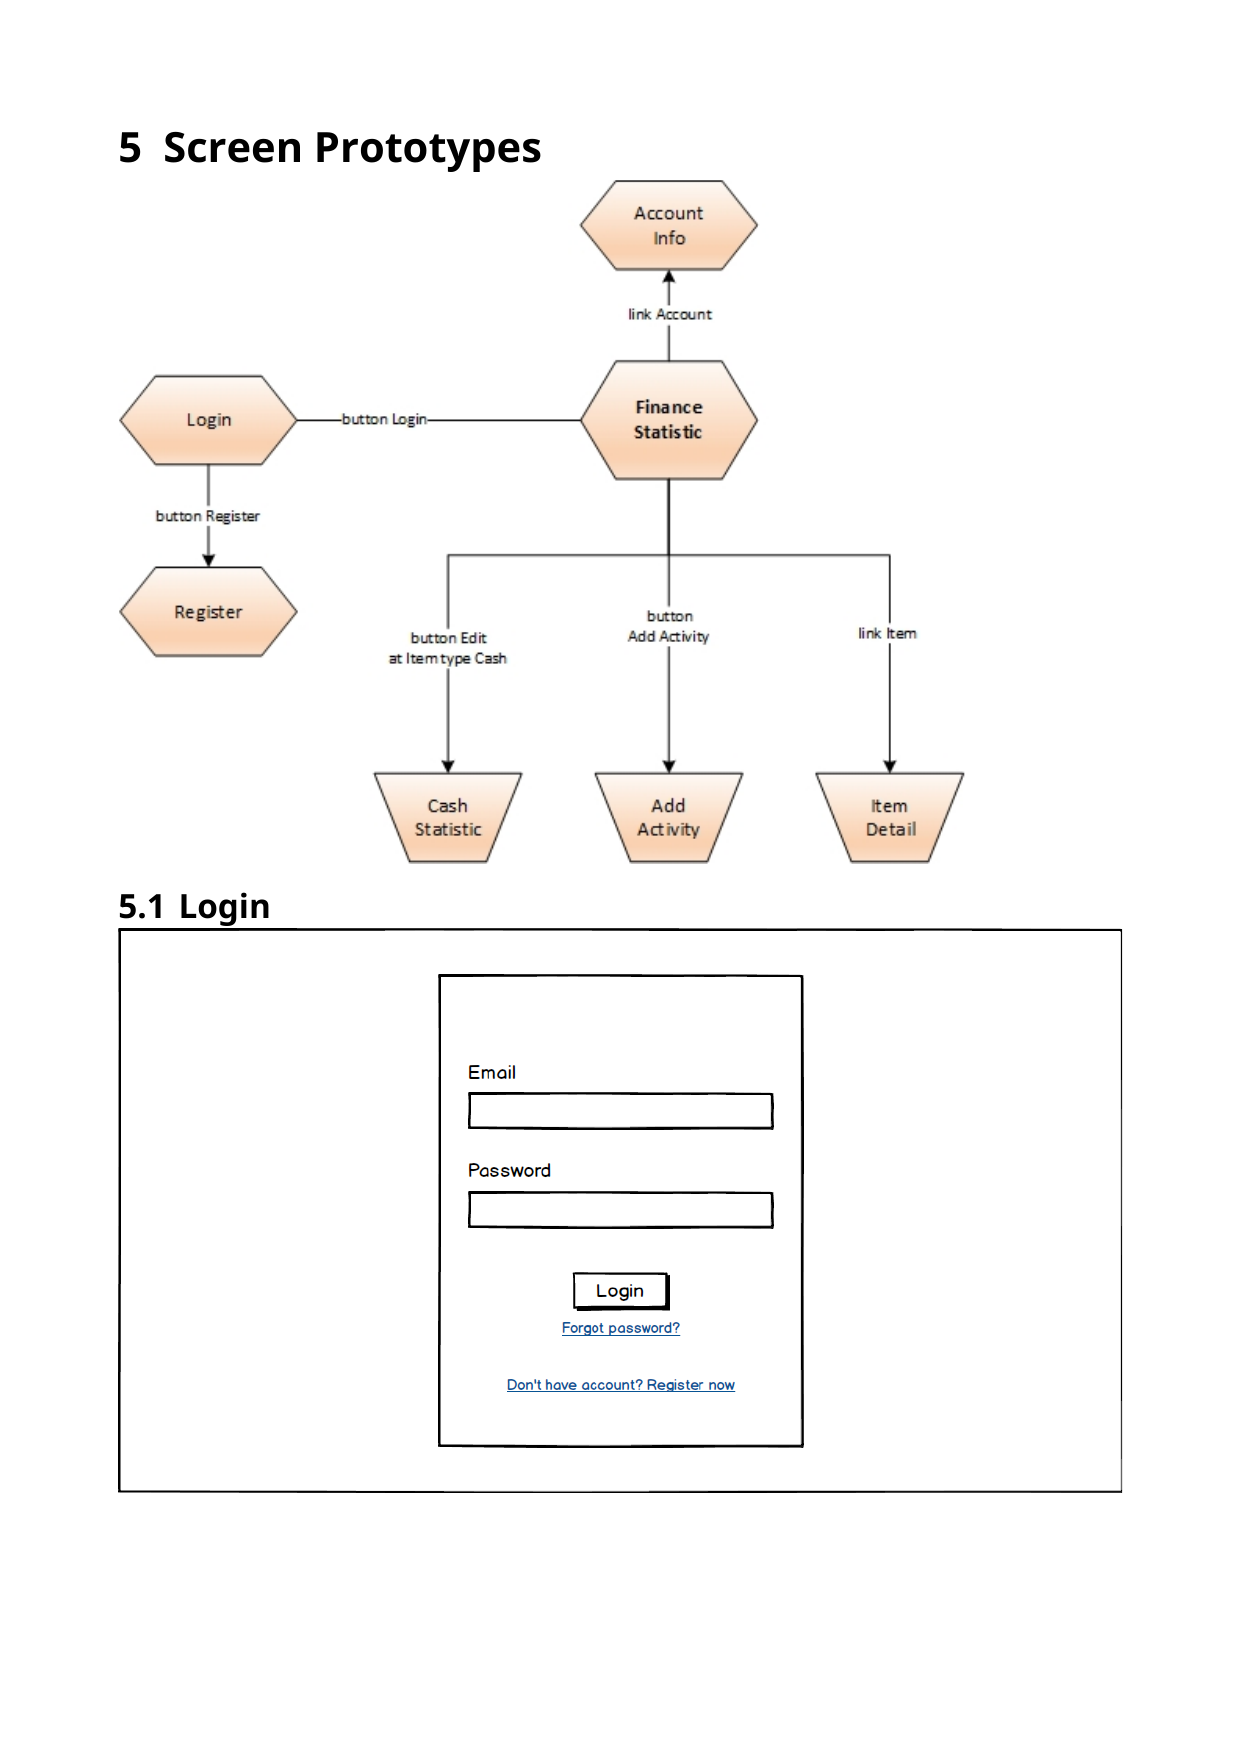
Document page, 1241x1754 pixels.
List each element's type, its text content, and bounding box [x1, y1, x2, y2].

subtitle Login [118, 883, 1122, 928]
picture [118, 179, 965, 864]
picture [118, 928, 1123, 1493]
subtitle Screen Prototypes [118, 118, 1122, 175]
